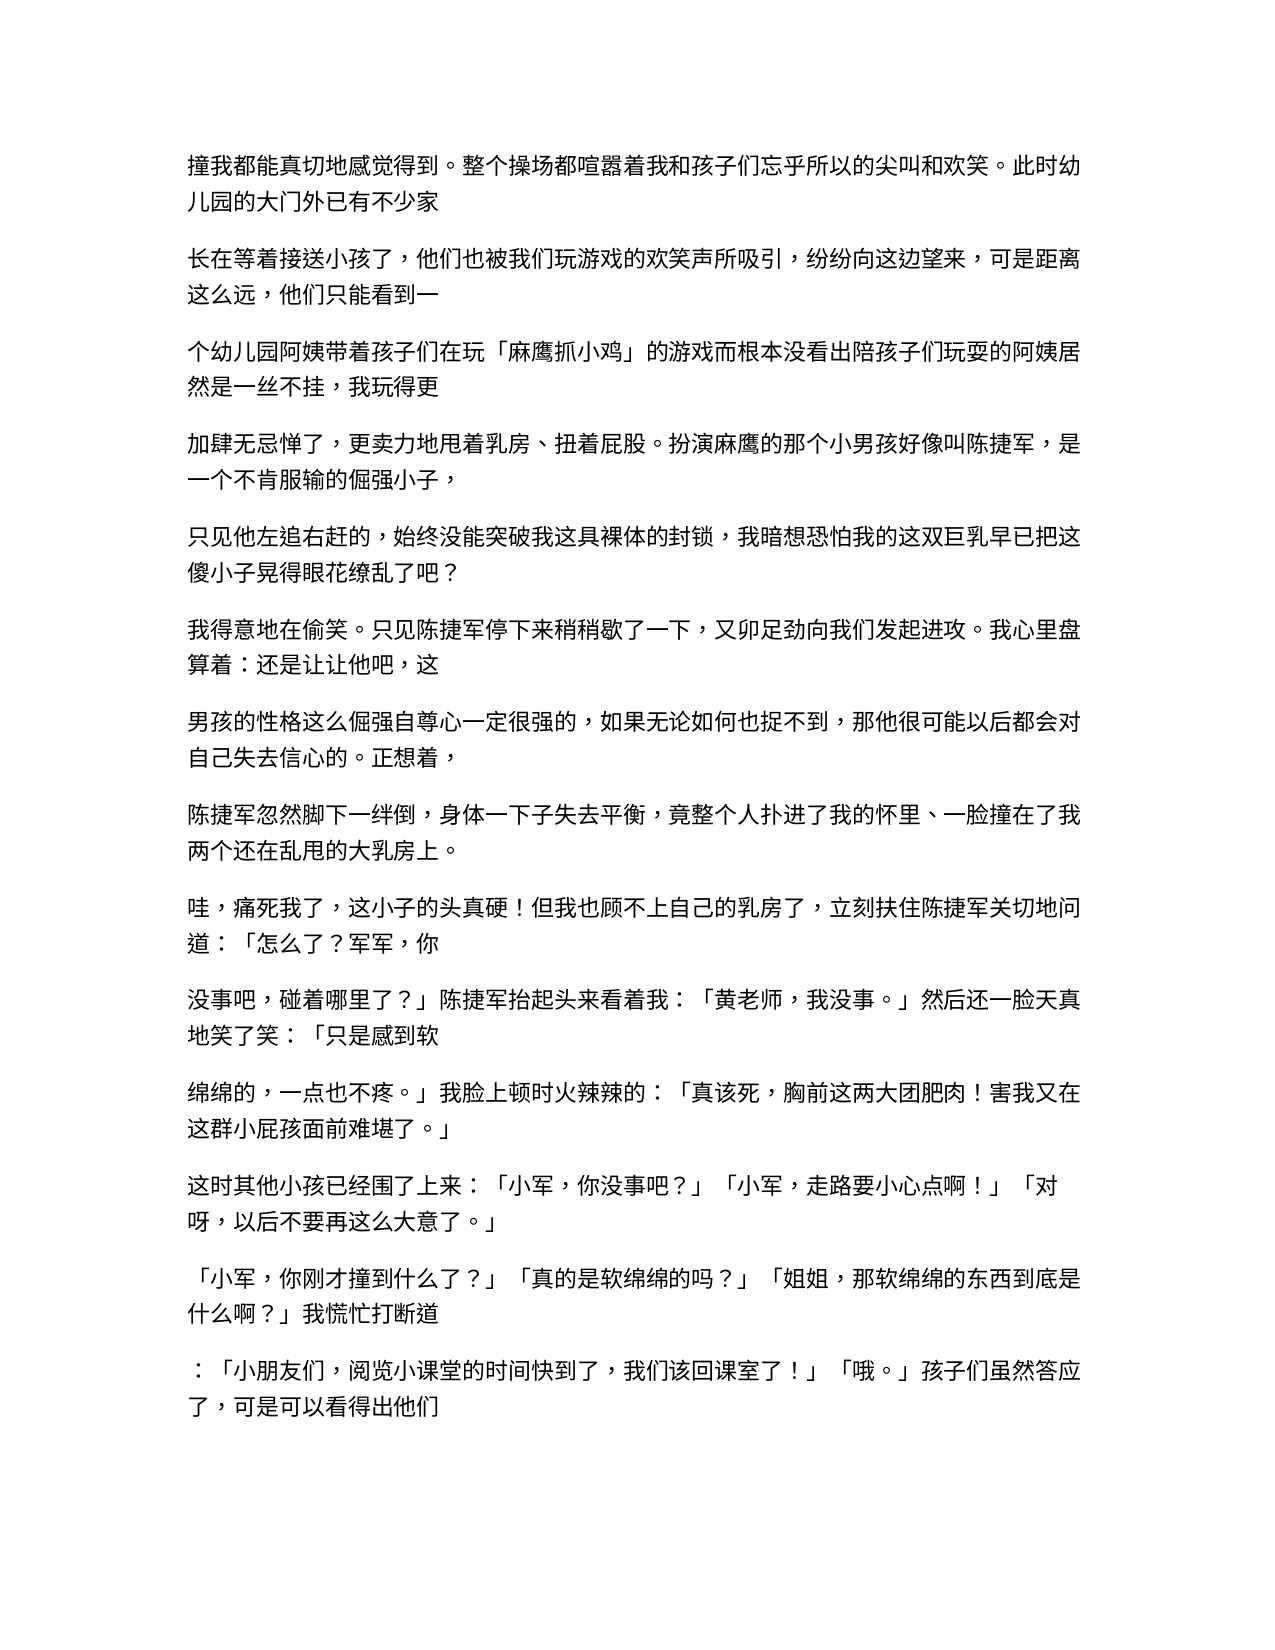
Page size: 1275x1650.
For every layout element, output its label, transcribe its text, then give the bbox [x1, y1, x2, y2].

text 「小军，你刚才撞到什么了？」「真的是软绵绵的吗？」「姐姐，那软绵绵的东西到底是什么啊？」我慌忙打断道 [187, 1262, 1087, 1330]
text 哇，痛死我了，这小子的头真硬！但我也顾不上自己的乳房了，立刻扶住陈捷军关切地问道：「怎么了？军军，你 [187, 892, 1087, 959]
text 长在等着接送小孩了，他们也被我们玩游戏的欢笑声所吸引，纷纷向这边望来，可是距离这么远，他们只能看到一 [187, 243, 1087, 310]
text 个幼儿园阿姨带着孩子们在玩「麻鹰抓小鸡」的游戏而根本没看出陪孩子们玩耍的阿姨居然是一丝不挂，我玩得更 [187, 335, 1087, 403]
text 我得意地在偷笑。只见陈捷军停下来稍稍歇了一下，又卯足劲向我们发起进攻。我心里盘算着：还是让让他吧，这 [187, 613, 1087, 681]
text 撞我都能真切地感觉得到。整个操场都喧嚣着我和孩子们忘乎所以的尖叫和欢笑。此时幼儿园的大门外已有不少家 [187, 150, 1087, 217]
text 只见他左追右赶的，始终没能突破我这具裸体的封锁，我暗想恐怕我的这双巨乳早已把这傻小子晃得眼花缭乱了吧？ [187, 521, 1087, 588]
text 加肆无忌惮了，更卖力地甩着乳房、扭着屁股。扮演麻鹰的那个小男孩好像叫陈捷军，是一个不肯服输的倔强小子， [187, 428, 1087, 495]
text 这时其他小孩已经围了上来：「小军，你没事吧？」「小军，走路要小心点啊！」「对呀，以后不要再这么大意了。」 [187, 1170, 1087, 1237]
text 绵绵的，一点也不疼。」我脸上顿时火辣辣的：「真该死，胸前这两大团肥肉！害我又在这群小屁孩面前难堪了。」 [187, 1077, 1087, 1144]
text 没事吧，碰着哪里了？」陈捷军抬起头来看着我：「黄老师，我没事。」然后还一脸天真地笑了笑：「只是感到软 [187, 984, 1087, 1052]
text 男孩的性格这么倔强自尊心一定很强的，如果无论如何也捉不到，那他很可能以后都会对自己失去信心的。正想着， [187, 706, 1087, 773]
text ：「小朋友们，阅览小课堂的时间快到了，我们该回课室了！」「哦。」孩子们虽然答应了，可是可以看得出他们 [187, 1355, 1087, 1422]
text 陈捷军忽然脚下一绊倒，身体一下子失去平衡，竟整个人扑进了我的怀里、一脸撞在了我两个还在乱甩的大乳房上。 [187, 799, 1087, 866]
